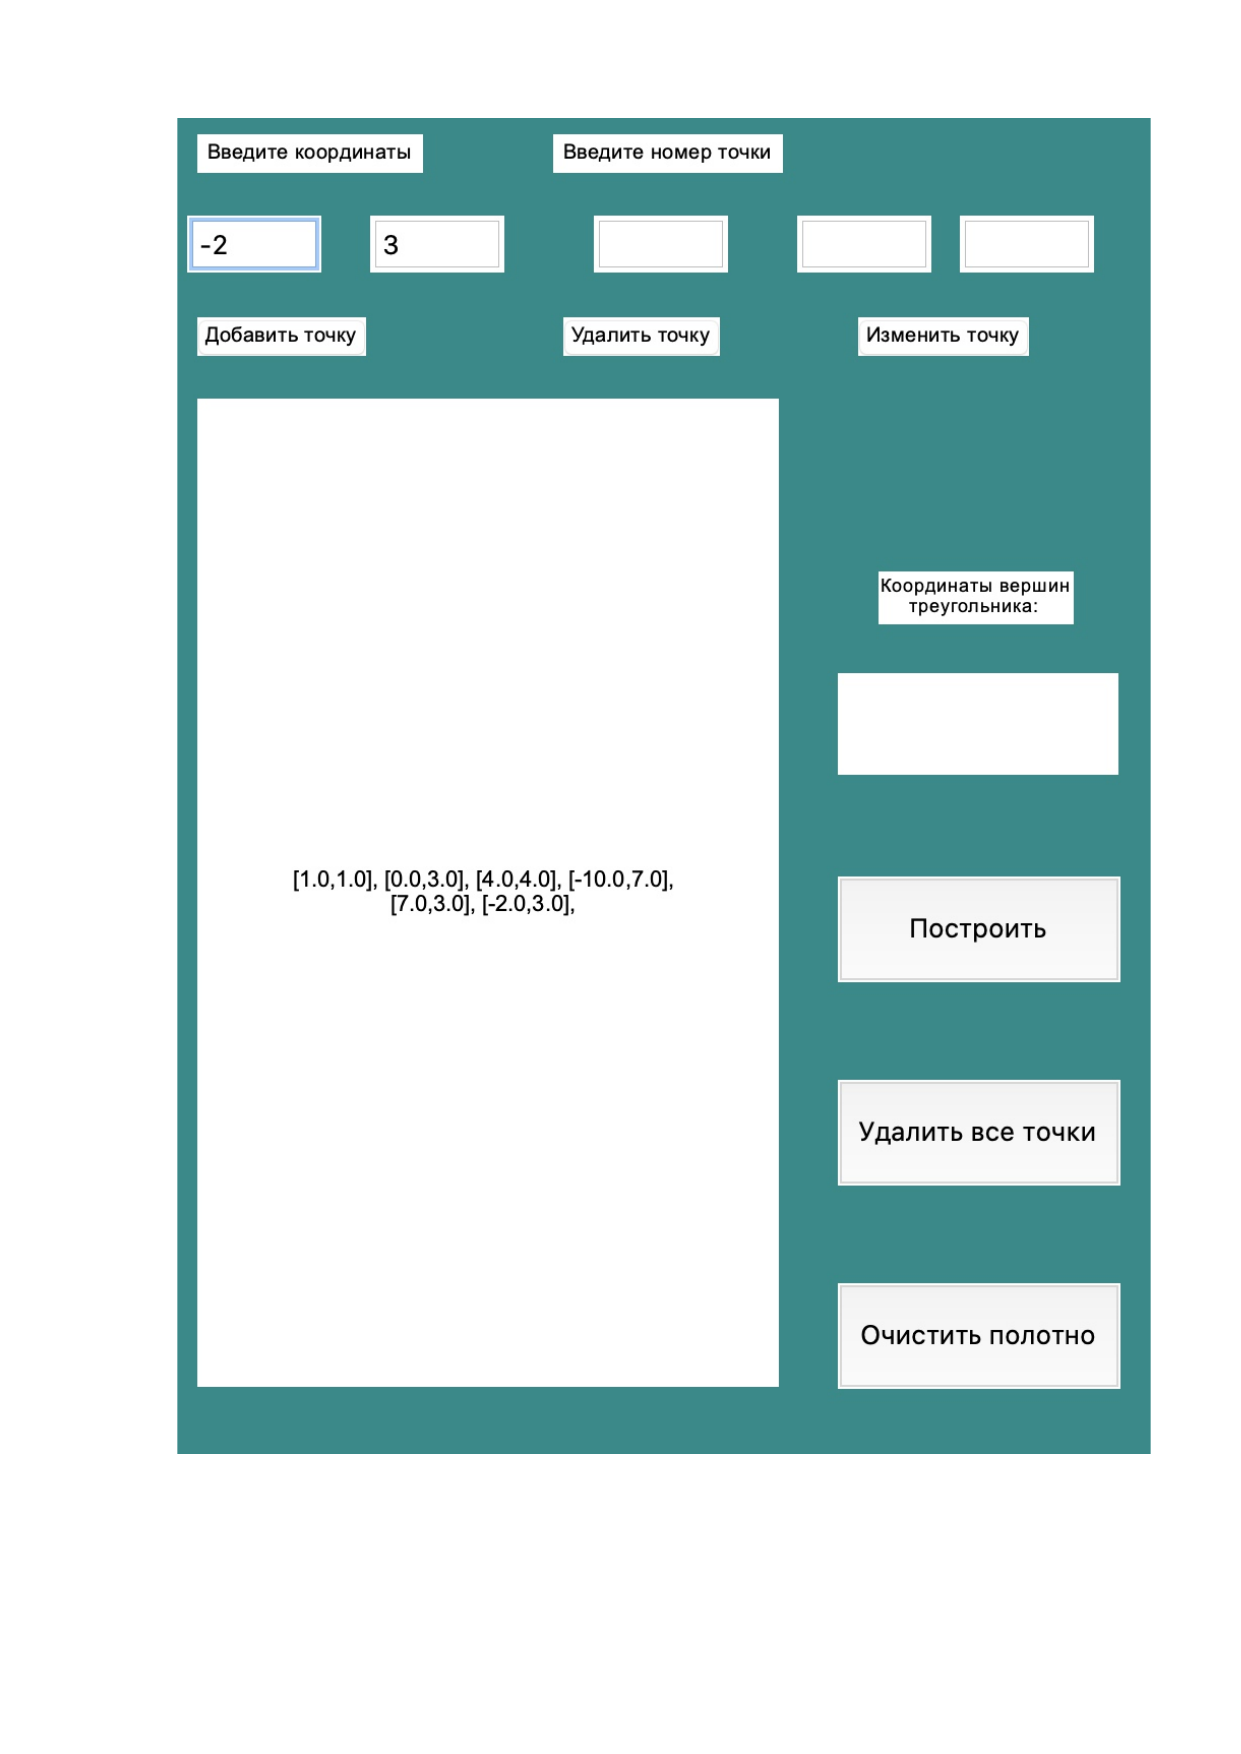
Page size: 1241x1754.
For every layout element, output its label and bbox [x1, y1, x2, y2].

picture [177, 118, 1151, 1454]
